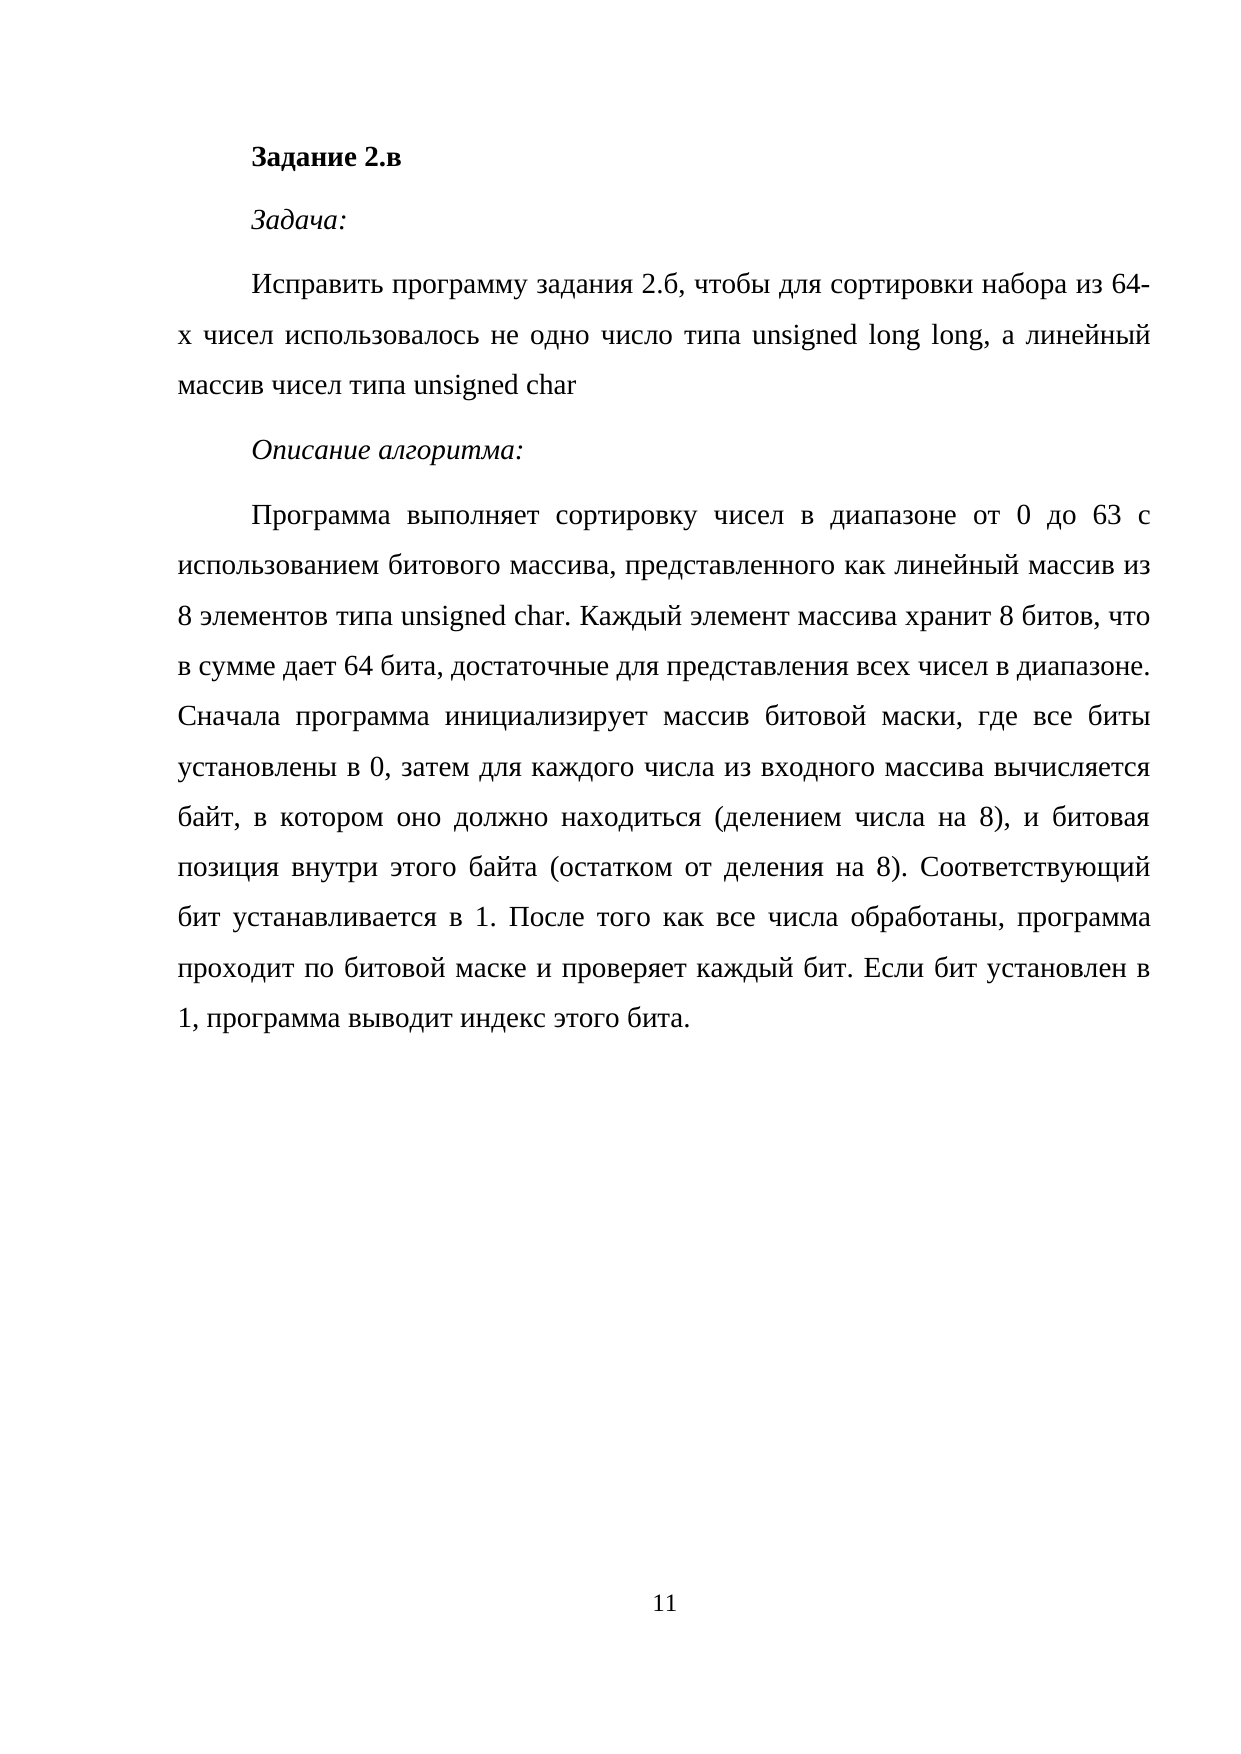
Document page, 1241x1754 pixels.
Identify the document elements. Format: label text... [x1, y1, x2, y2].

text Исправить программу задания 2.б, чтобы для сортировки набора из 64-х чисел использовалось не одно число типа unsigned long long, а линейный массив чисел типа unsigned char [177, 267, 1152, 401]
text Задача: [177, 202, 1152, 235]
text Описание алгоритма: [177, 432, 1152, 466]
subtitle Задание 2.в [177, 139, 1152, 172]
text Программа выполняет сортировку чисел в диапазоне от 0 до 63 с использованием битового массива, представленного как линейный массив из 8 элементов типа unsigned char. Каждый элемент массива хранит 8 битов, что в сумме дает 64 бита, достаточные для представления всех чисел в диапазоне. Сначала программа инициализирует массив битовой маски, где все биты установлены в 0, затем для каждого числа из входного массива вычисляется байт, в котором оно должно находиться (делением числа на 8), и битовая позиция внутри этого байта (остатком от деления на 8). Соответствующий бит устанавливается в 1. После того как все числа обработаны, программа проходит по битовой маске и проверяет каждый бит. Если бит установлен в 1, программа выводит индекс этого бита. [177, 497, 1152, 1034]
